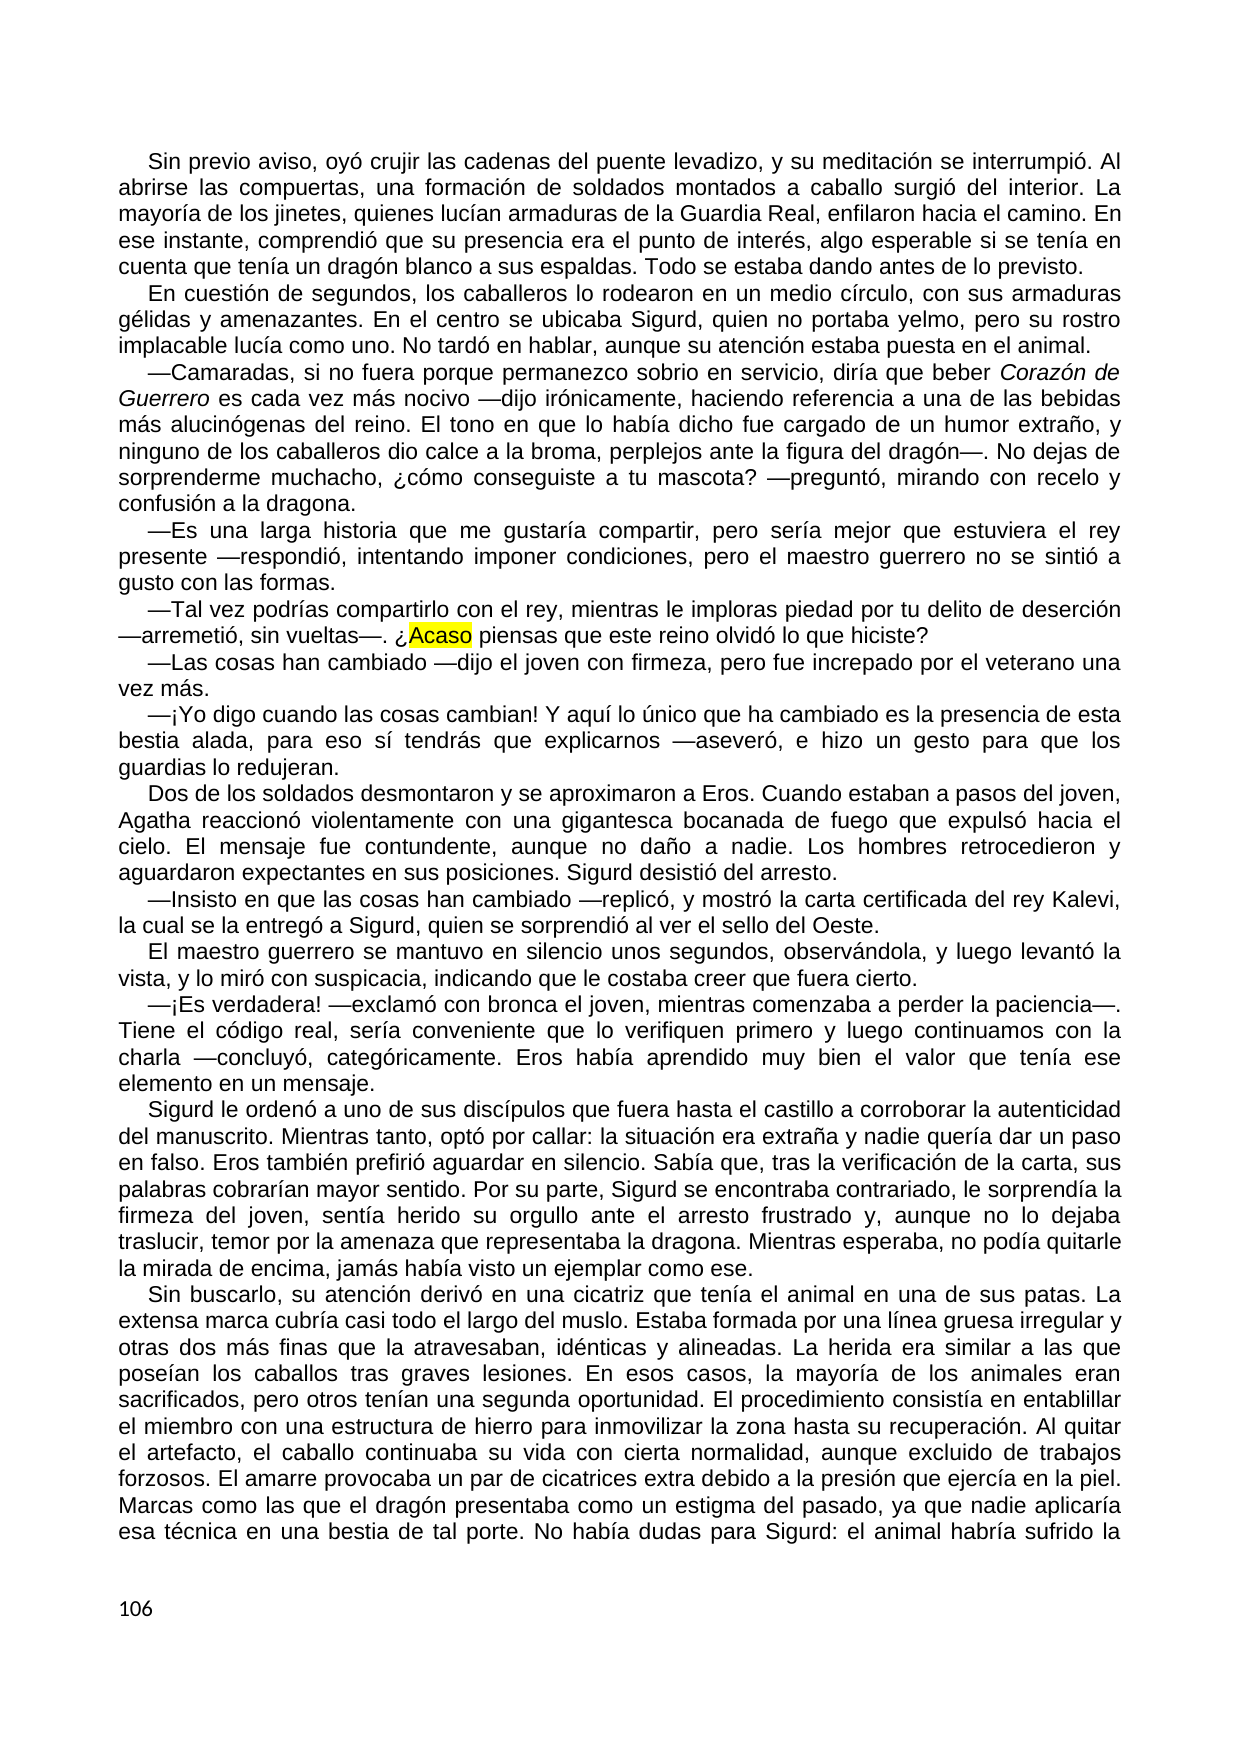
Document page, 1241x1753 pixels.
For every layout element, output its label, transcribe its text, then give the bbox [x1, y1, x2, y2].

text Dos de los soldados desmontaron y se aproximaron a Eros. Cuando estaban a pasos del joven, Agatha reaccionó violentamente con una gigantesca bocanada de fuego que expulsó hacia el cielo. El mensaje fue contundente, aunque no daño a nadie. Los hombres retrocedieron y aguardaron expectantes en sus posiciones. Sigurd desistió del arresto. [118, 780, 1122, 886]
text —Las cosas han cambiado —dijo el joven con firmeza, pero fue increpado por el veterano una vez más. [118, 648, 1122, 701]
text —Insisto en que las cosas han cambiado —replicó, y mostró la carta certificada del rey Kalevi, la cual se la entregó a Sigurd, quien se sorprendió al ver el sello del Oeste. [118, 886, 1122, 938]
text —Camaradas, si no fuera porque permanezco sobrio en servicio, diría que beber Corazón de Guerrero es cada vez más nocivo —dijo irónicamente, haciendo referencia a una de las bebidas más alucinógenas del reino. El tono en que lo había dicho fue cargado de un humor extraño, y ninguno de los caballeros dio calce a la broma, perplejos ante la figura del dragón—. No dejas de sorprenderme muchacho, ¿cómo conseguiste a tu mascota? —preguntó, mirando con recelo y confusión a la dragona. [118, 358, 1122, 517]
text En cuestión de segundos, los caballeros lo rodearon en un medio círculo, con sus armaduras gélidas y amenazantes. En el centro se ubicaba Sigurd, quien no portaba yelmo, pero su rostro implacable lucía como uno. No tardó en hablar, aunque su atención estaba puesta en el animal. [118, 279, 1122, 358]
text —Tal vez podrías compartirlo con el rey, mientras le imploras piedad por tu delito de deserción —arremetió, sin vueltas—. ¿Acaso piensas que este reino olvidó lo que hiciste? [118, 596, 1122, 648]
text —¡Yo digo cuando las cosas cambian! Y aquí lo único que ha cambiado es la presencia de esta bestia alada, para eso sí tendrás que explicarnos —aseveró, e hizo un gesto para que los guardias lo redujeran. [118, 701, 1122, 780]
text —¡Es verdadera! —exclamó con bronca el joven, mientras comenzaba a perder la paciencia—. Tiene el código real, sería conveniente que lo verifiquen primero y luego continuamos con la charla —concluyó, categóricamente. Eros había aprendido muy bien el valor que tenía ese elemento en un mensaje. [118, 991, 1122, 1096]
text —Es una larga historia que me gustaría compartir, pero sería mejor que estuviera el rey presente —respondió, intentando imponer condiciones, pero el maestro guerrero no se sintió a gusto con las formas. [118, 517, 1122, 596]
text El maestro guerrero se mantuvo en silencio unos segundos, observándola, y luego levantó la vista, y lo miró con suspicacia, indicando que le costaba creer que fuera cierto. [118, 938, 1122, 991]
text Sin previo aviso, oyó crujir las cadenas del puente levadizo, y su meditación se interrumpió. Al abrirse las compuertas, una formación de soldados montados a caballo surgió del interior. La mayoría de los jinetes, quienes lucían armaduras de la Guardia Real, enfilaron hacia el camino. En ese instante, comprendió que su presencia era el punto de interés, algo esperable si se tenía en cuenta que tenía un dragón blanco a sus espaldas. Todo se estaba dando antes de lo previsto. [118, 148, 1122, 279]
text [118, 1281, 1122, 1544]
text Sigurd le ordenó a uno de sus discípulos que fuera hasta el castillo a corroborar la autenticidad del manuscrito. Mientras tanto, optó por callar: la situación era extraña y nadie quería dar un paso en falso. Eros también prefirió aguardar en silencio. Sabía que, tras la verificación de la carta, sus palabras cobrarían mayor sentido. Por su parte, Sigurd se encontraba contrariado, le sorprendía la firmeza del joven, sentía herido su orgullo ante el arresto frustrado y, aunque no lo dejaba traslucir, temor por la amenaza que representaba la dragona. Mientras esperaba, no podía quitarle la mirada de encima, jamás había visto un ejemplar como ese. [118, 1096, 1122, 1281]
